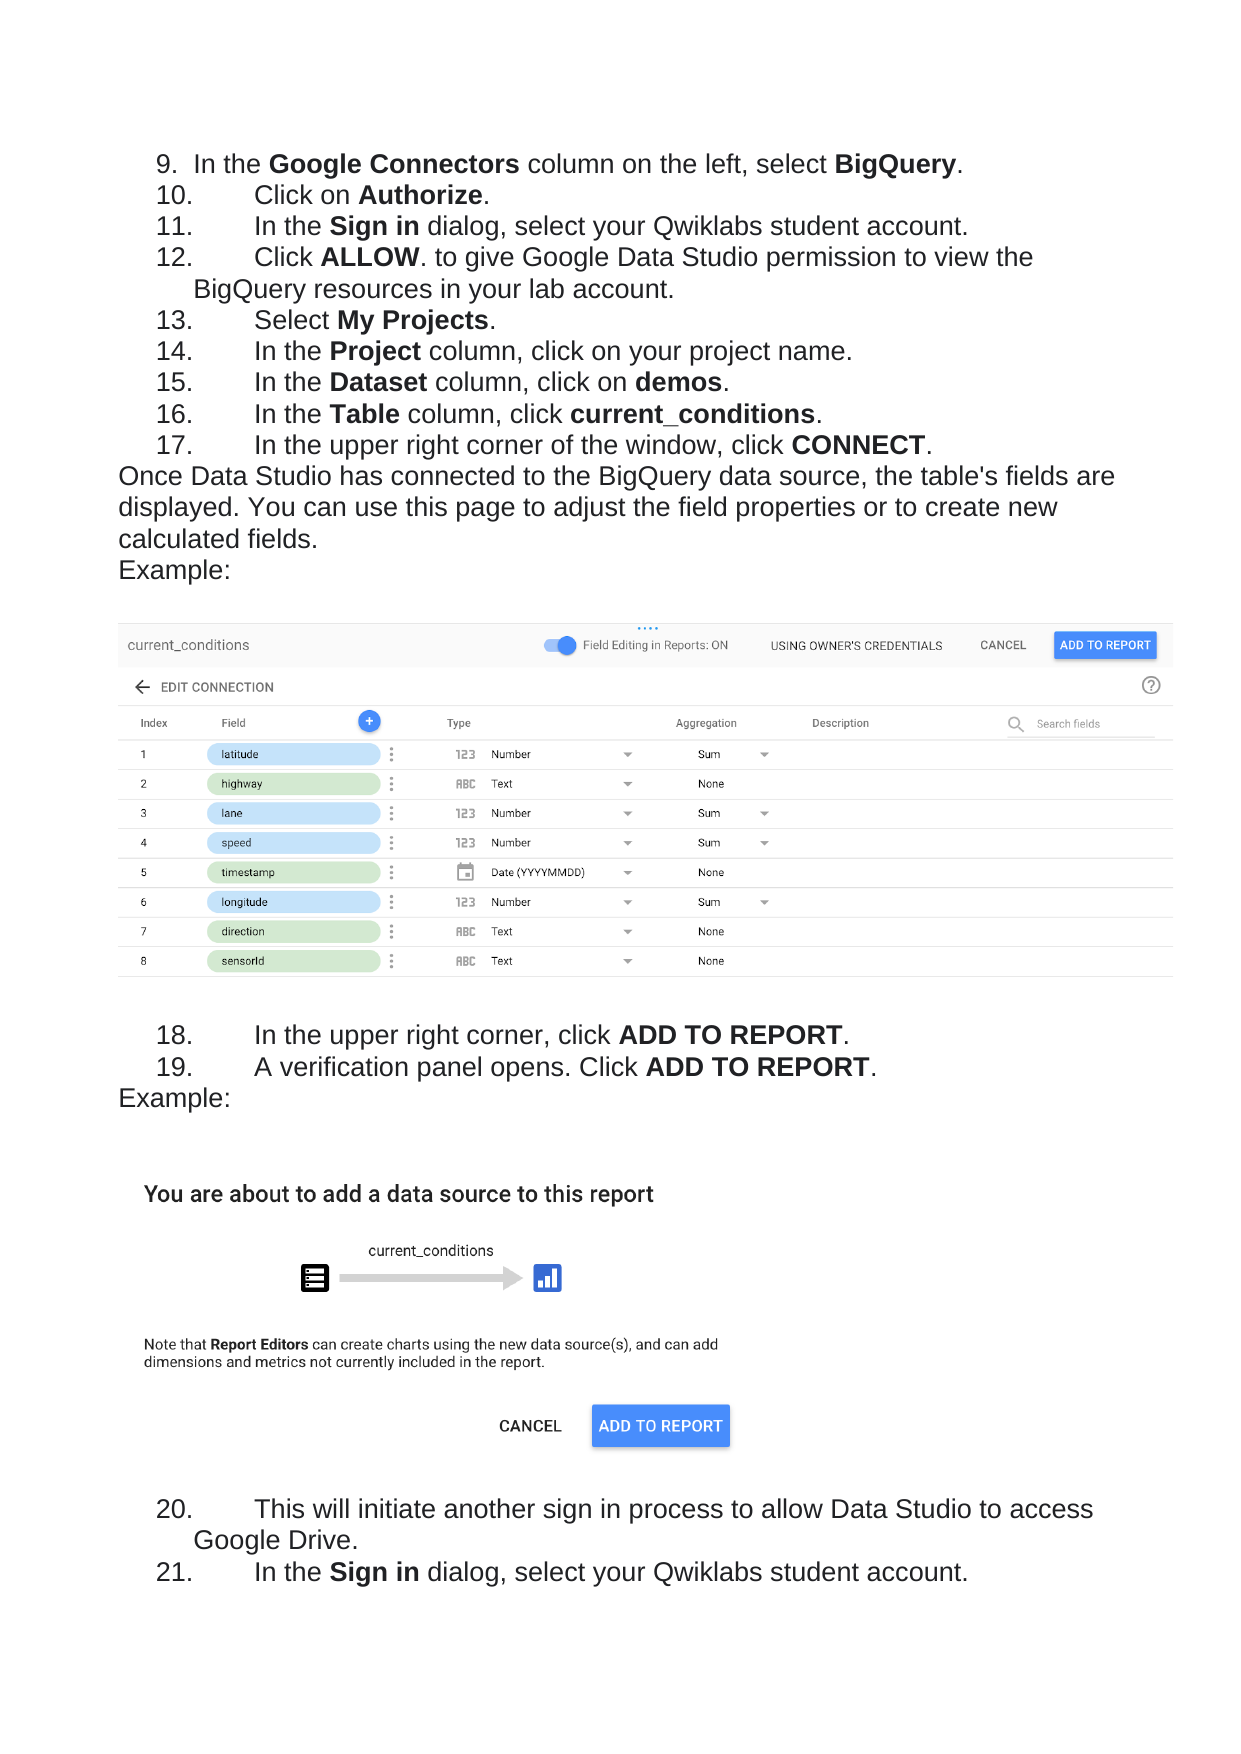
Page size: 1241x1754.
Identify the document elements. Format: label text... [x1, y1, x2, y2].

picture [118, 622, 1174, 982]
list In the Dataset column, click on demos. [156, 366, 1122, 398]
list This will initiate another sign in process to allow Data Studio to access Google Drive. [156, 1493, 1122, 1556]
text Example: [118, 554, 1122, 585]
text Example: [118, 1082, 1122, 1113]
text Once Data Studio has connected to the BigQuery data source, the table's fields are displayed. You can use this page to adjust the field properties or to create new calculated fields. [118, 460, 1122, 554]
picture [118, 1150, 739, 1456]
list In the Table column, click current_conditions. [156, 398, 1122, 429]
list In the Sign in dialog, select your Qwiklabs student account. [156, 1556, 1122, 1587]
list Click ALLOW. to give Google Data Studio permission to view the BigQuery resources in your lab account. [156, 241, 1122, 304]
list In the Sign in dialog, select your Qwiklabs student account. [156, 210, 1122, 241]
list In the Google Connectors column on the left, select BigQuery. [156, 148, 1122, 179]
list Click on Authorize. [156, 179, 1122, 210]
list In the upper right corner of the window, click CONNECT. [156, 429, 1122, 460]
list In the Project column, click on your project name. [156, 335, 1122, 366]
list Select My Projects. [156, 304, 1122, 335]
list A verification panel opens. Click ADD TO REPORT. [156, 1051, 1122, 1082]
list In the upper right corner, click ADD TO REPORT. [156, 1019, 1122, 1051]
